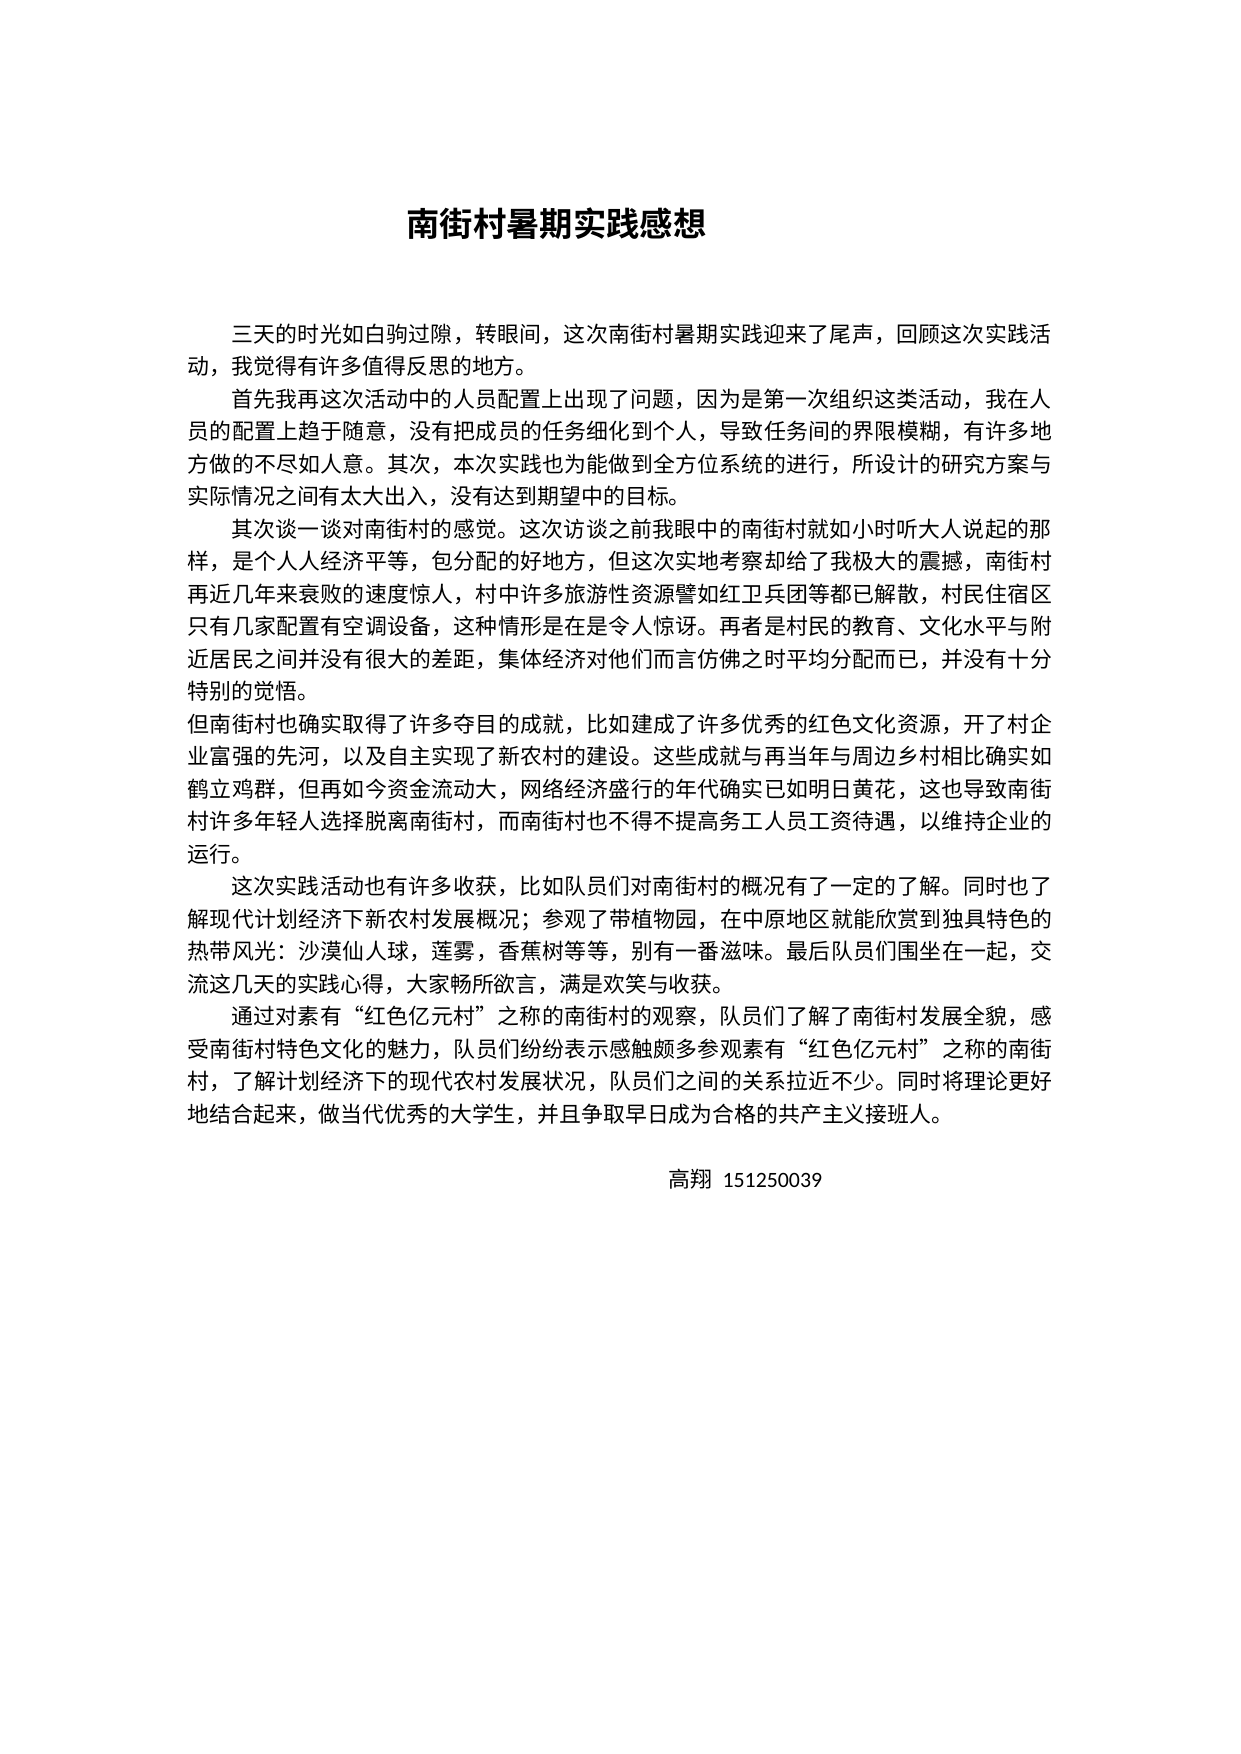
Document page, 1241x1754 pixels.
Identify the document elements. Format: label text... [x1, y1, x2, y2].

subtitle 南街村暑期实践感想 [187, 189, 1053, 254]
text 高翔 151250039 [187, 1161, 1053, 1194]
text 首先我再这次活动中的人员配置上出现了问题，因为是第一次组织这类活动，我在人员的配置上趋于随意，没有把成员的任务细化到个人，导致任务间的界限模糊，有许多地方做的不尽如人意。其次，本次实践也为能做到全方位系统的进行，所设计的研究方案与实际情况之间有太大出入，没有达到期望中的目标。 [187, 381, 1053, 511]
text 这次实践活动也有许多收获，比如队员们对南街村的概况有了一定的了解。同时也了解现代计划经济下新农村发展概况；参观了带植物园，在中原地区就能欣赏到独具特色的热带风光：沙漠仙人球，莲雾，香蕉树等等，别有一番滋味。最后队员们围坐在一起，交流这几天的实践心得，大家畅所欲言，满是欢笑与收获。 [187, 869, 1053, 999]
text 但南街村也确实取得了许多夺目的成就，比如建成了许多优秀的红色文化资源，开了村企业富强的先河，以及自主实现了新农村的建设。这些成就与再当年与周边乡村相比确实如鹤立鸡群，但再如今资金流动大，网络经济盛行的年代确实已如明日黄花，这也导致南街村许多年轻人选择脱离南街村，而南街村也不得不提高务工人员工资待遇，以维持企业的运行。 [187, 706, 1053, 869]
text 通过对素有“红色亿元村”之称的南街村的观察，队员们了解了南街村发展全貌，感受南街村特色文化的魅力，队员们纷纷表示感触颇多参观素有“红色亿元村”之称的南街村，了解计划经济下的现代农村发展状况，队员们之间的关系拉近不少。同时将理论更好地结合起来，做当代优秀的大学生，并且争取早日成为合格的共产主义接班人。 [187, 999, 1053, 1129]
text 三天的时光如白驹过隙，转眼间，这次南街村暑期实践迎来了尾声，回顾这次实践活动，我觉得有许多值得反思的地方。 [187, 316, 1053, 381]
text 其次谈一谈对南街村的感觉。这次访谈之前我眼中的南街村就如小时听大人说起的那样，是个人人经济平等，包分配的好地方，但这次实地考察却给了我极大的震撼，南街村再近几年来衰败的速度惊人，村中许多旅游性资源譬如红卫兵团等都已解散，村民住宿区只有几家配置有空调设备，这种情形是在是令人惊讶。再者是村民的教育、文化水平与附近居民之间并没有很大的差距，集体经济对他们而言仿佛之时平均分配而已，并没有十分特别的觉悟。 [187, 511, 1053, 706]
